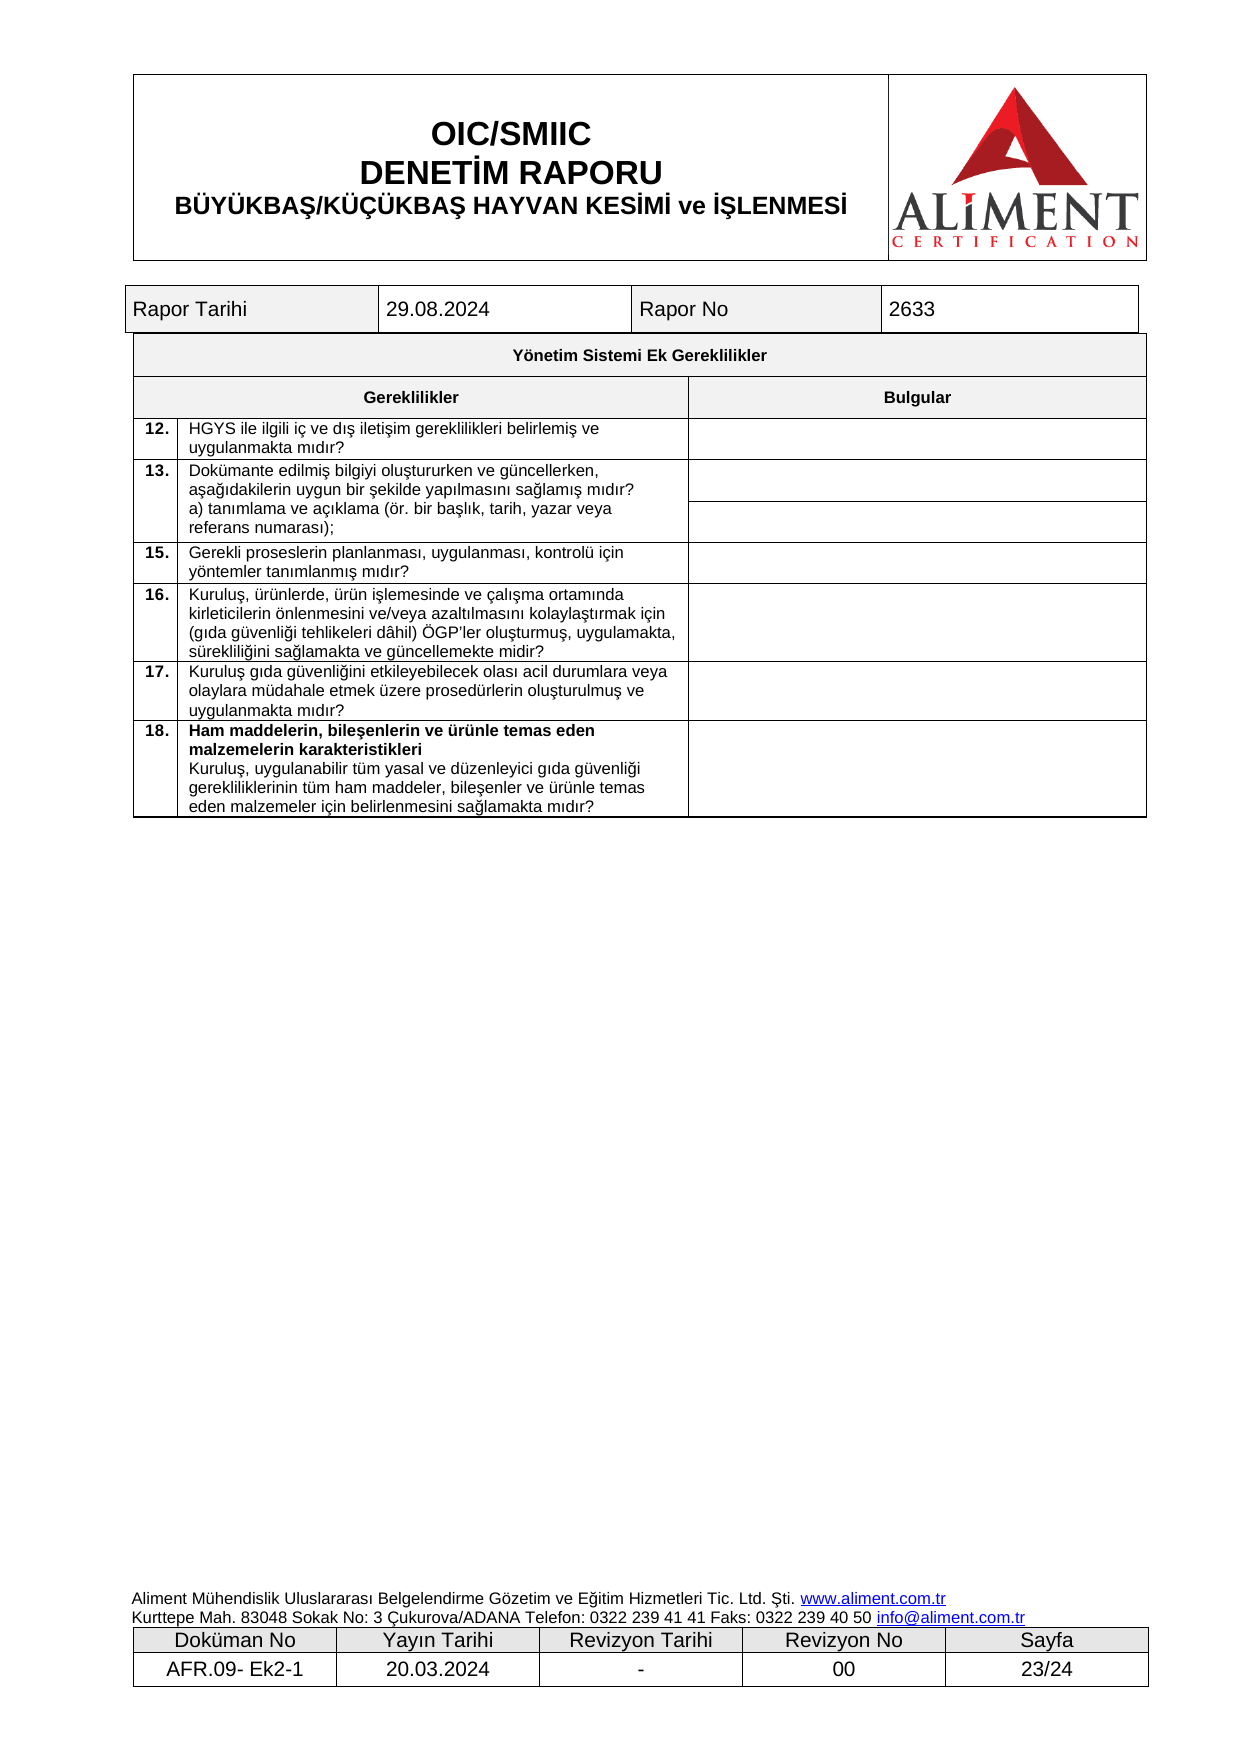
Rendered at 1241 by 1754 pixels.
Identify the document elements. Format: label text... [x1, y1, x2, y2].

table_cell [689, 662, 1146, 719]
table_cell Ham maddelerin, bileşenlerin ve ürünle temas eden malzemelerin karakteristikleri Kuruluş, uygulanabilir tüm yasal ve düzenleyici gıda güvenliği gerekliliklerinin tüm ham maddeler, bileşenler ve ürünle temas eden malzemeler için belirlenmesini sağlamakta mıdır? [178, 721, 688, 816]
table_cell [134, 584, 177, 661]
table_cell [689, 543, 1146, 583]
table_cell [134, 543, 177, 583]
table_header Yönetim Sistemi Ek Gereklilikler [134, 334, 1146, 376]
table_cell [689, 502, 1146, 542]
picture [888, 79, 1142, 255]
table_cell Kuruluş gıda güvenliğini etkileyebilecek olası acil durumlara veya olaylara müdahale etmek üzere prosedürlerin oluşturulmuş ve uygulanmakta mıdır? [178, 662, 688, 719]
table_cell [689, 419, 1146, 459]
table_cell [689, 721, 1146, 816]
table_cell [689, 584, 1146, 661]
table_cell Bulgular [689, 377, 1146, 418]
table_cell HGYS ile ilgili iç ve dış iletişim gereklilikleri belirlemiş ve uygulanmakta mıdır? [178, 419, 688, 459]
table_cell Kuruluş, ürünlerde, ürün işlemesinde ve çalışma ortamında kirleticilerin önlenmesini ve/veya azaltılmasını kolaylaştırmak için (gıda güvenliği tehlikeleri dâhil) ÖGP’ler oluşturmuş, uygulamakta, sürekliliğini sağlamakta ve güncellemekte midir? [178, 584, 688, 661]
table_cell [134, 460, 177, 542]
table_cell Gereklilikler [134, 377, 688, 418]
table_cell [134, 419, 177, 459]
table_cell [689, 460, 1146, 501]
table_cell Gerekli proseslerin planlanması, uygulanması, kontrolü için yöntemler tanımlanmış mıdır? [178, 543, 688, 583]
table_cell [134, 721, 177, 816]
table_cell [134, 662, 177, 719]
table_cell Dokümante edilmiş bilgiyi oluştururken ve güncellerken, aşağıdakilerin uygun bir şekilde yapılmasını sağlamış mıdır? a) tanımlama ve açıklama (ör. bir başlık, tarih, yazar veya referans numarası); [178, 460, 688, 542]
